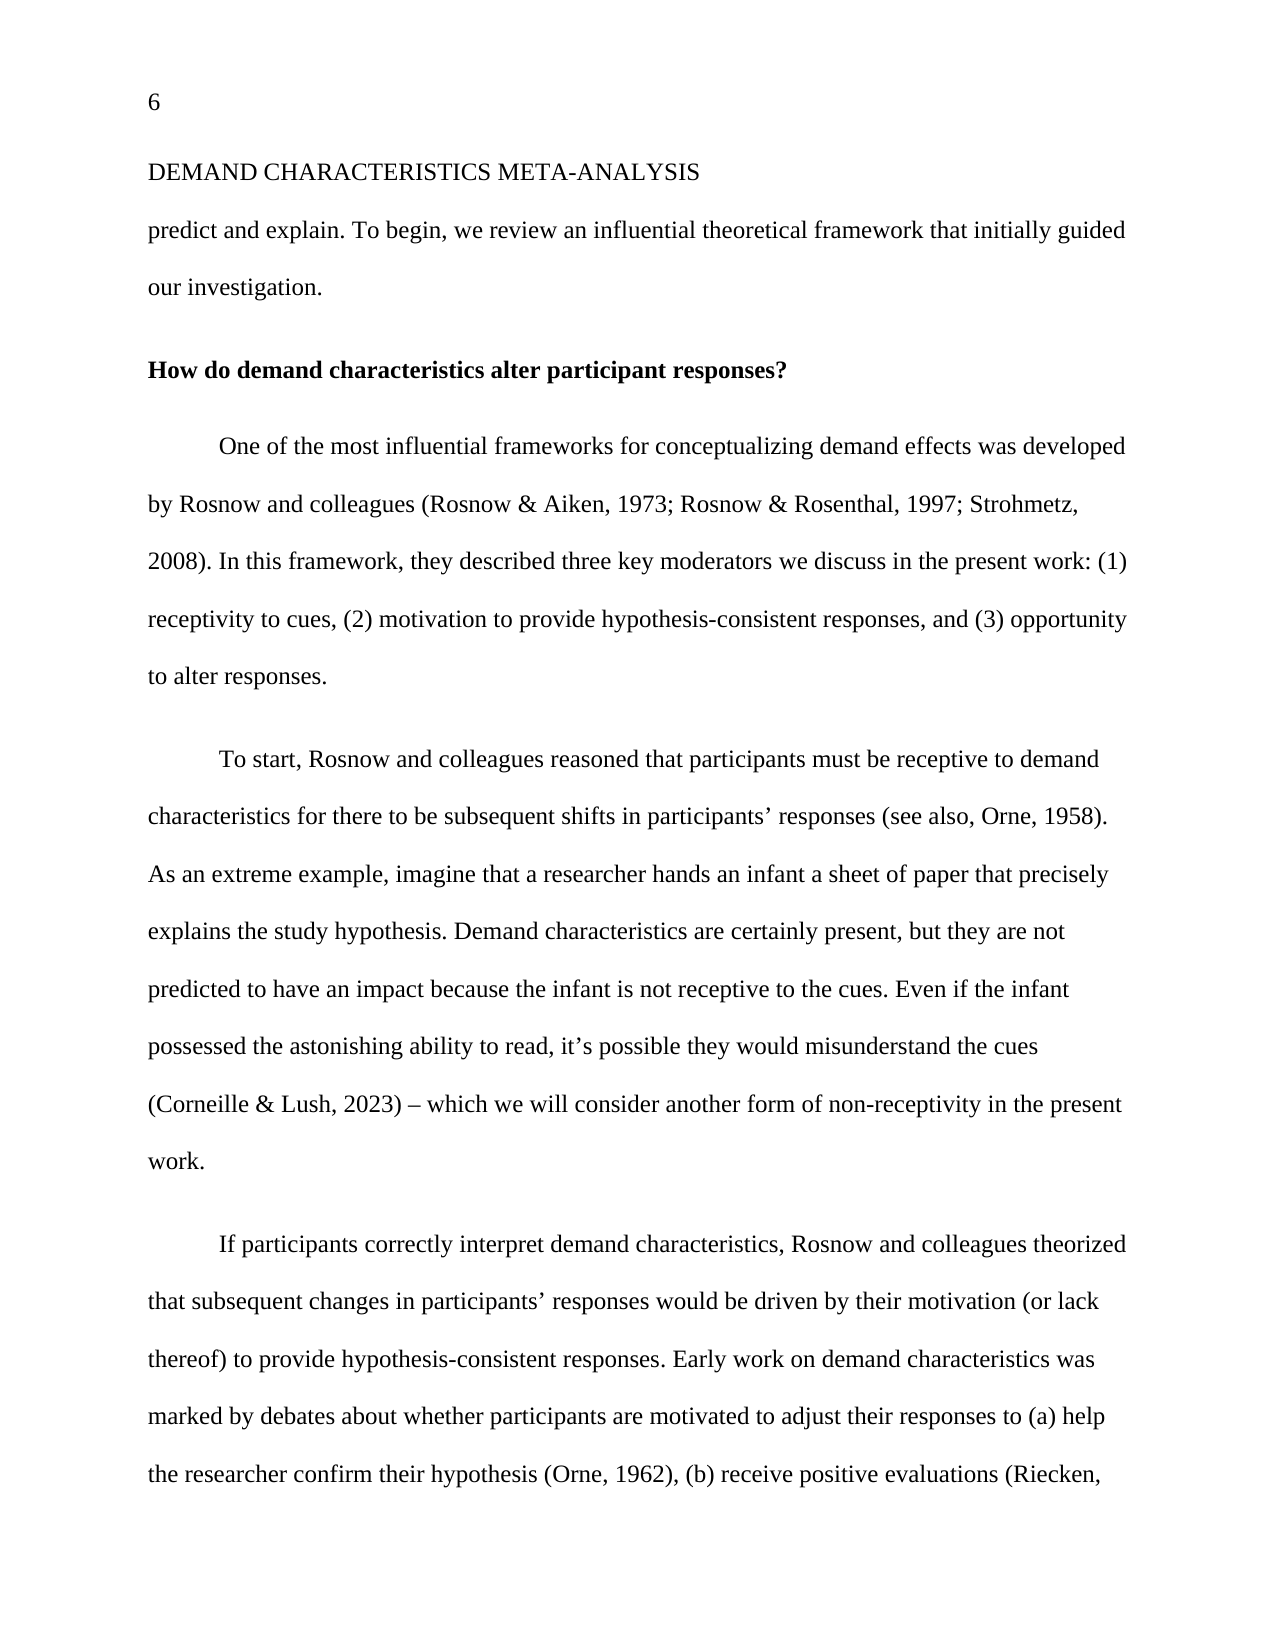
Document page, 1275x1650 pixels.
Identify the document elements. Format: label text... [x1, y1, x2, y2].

subtitle How do demand characteristics alter participant responses? [148, 355, 1127, 384]
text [148, 1229, 1127, 1487]
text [148, 215, 1127, 301]
text To start, Rosnow and colleagues reasoned that participants must be receptive to demand characteristics for there to be subsequent shifts in participants’ responses (see also, Orne, 1958). As an extreme example, imagine that a researcher hands an infant a sheet of paper that precisely explains the study hypothesis. Demand characteristics are certainly present, but they are not predicted to have an impact because the infant is not receptive to the cues. Even if the infant possessed the astonishing ability to read, it’s possible they would misunderstand the cues (Corneille & Lush, 2023) – which we will consider another form of non-receptivity in the present work. [148, 744, 1127, 1175]
text One of the most influential frameworks for conceptualizing demand effects was developed by Rosnow and colleagues (Rosnow & Aiken, 1973; Rosnow & Rosenthal, 1997; Strohmetz, 2008). In this framework, they described three key moderators we discuss in the present work: (1) receptivity to cues, (2) motivation to provide hypothesis-consistent responses, and (3) opportunity to alter responses. [148, 431, 1127, 690]
